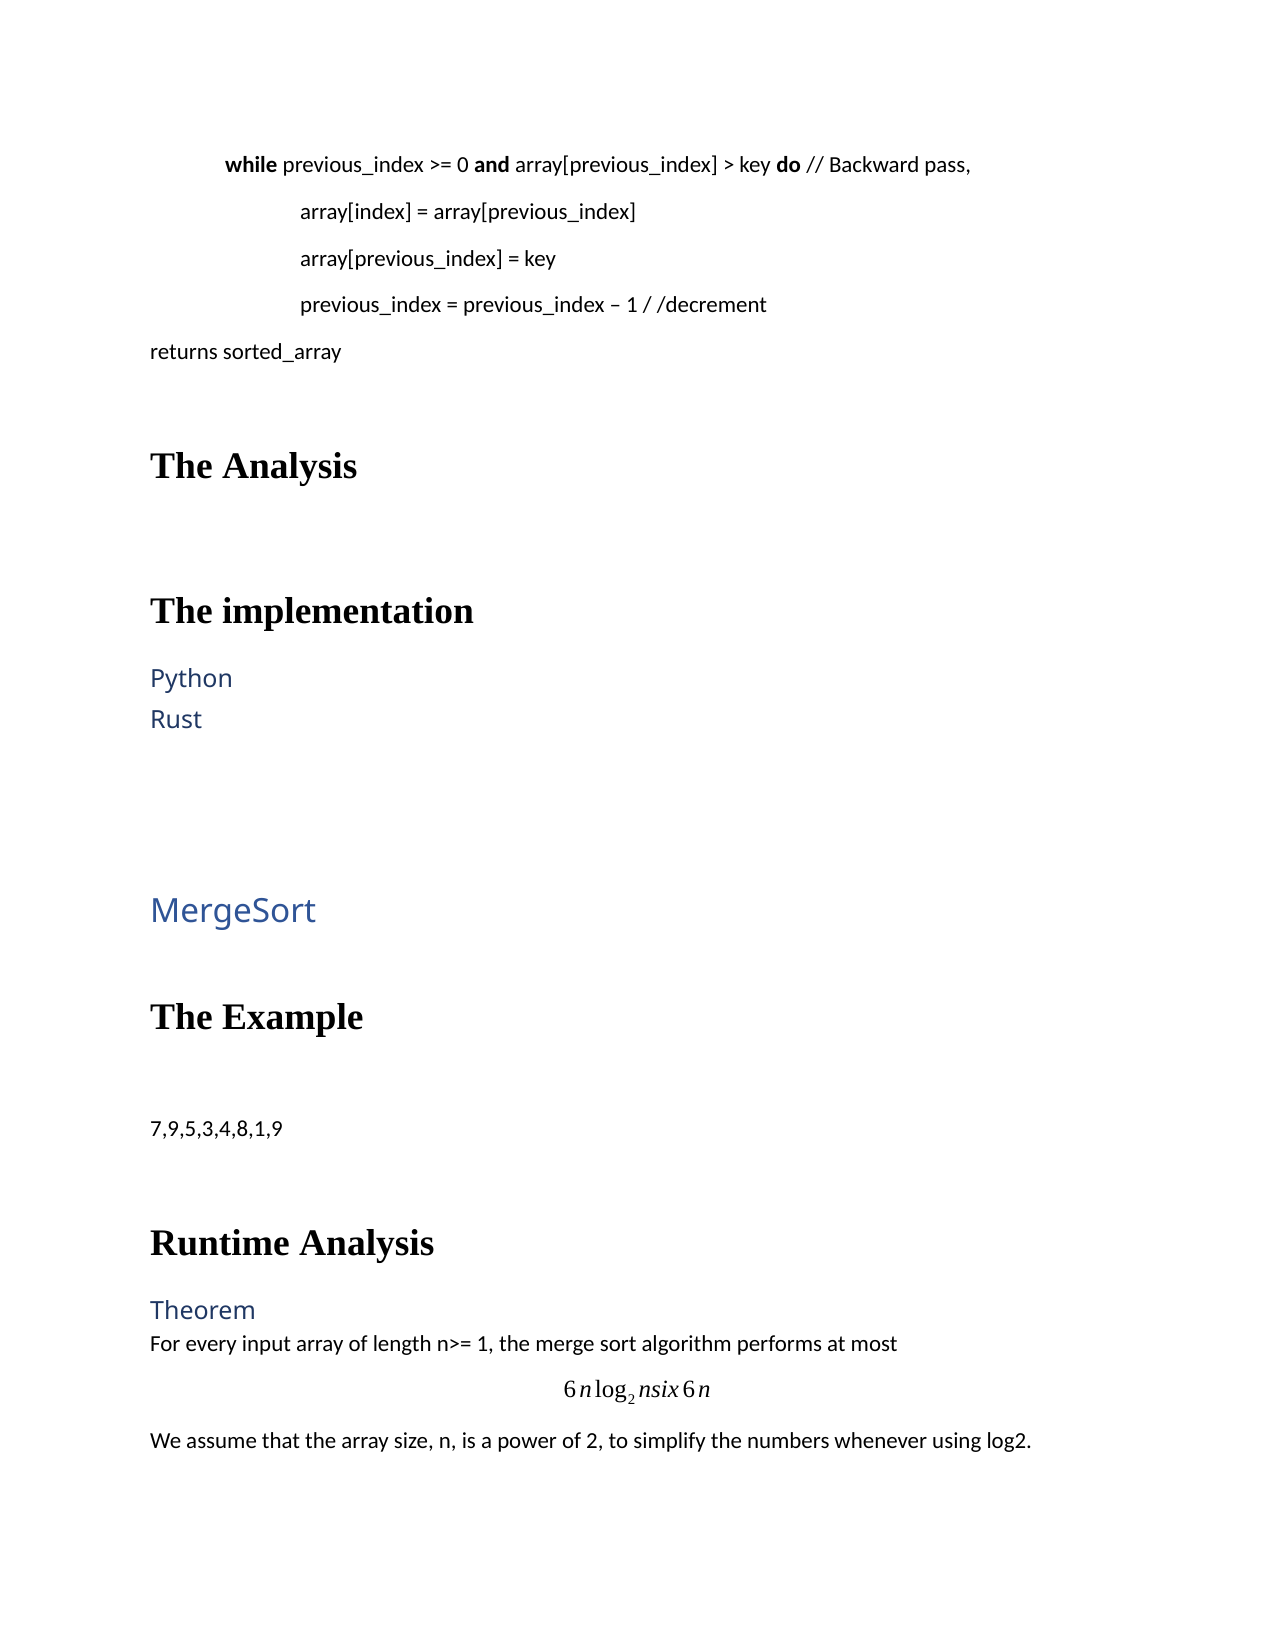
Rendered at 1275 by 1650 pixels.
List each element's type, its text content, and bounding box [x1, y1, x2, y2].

text while previous_index >= 0 and array[previous_index] > key do // Backward pass, [150, 150, 1125, 178]
text returns sorted_array [150, 337, 1125, 366]
text For every input array of length n>= 1, the merge sort algorithm performs at most [150, 1329, 1125, 1357]
text array[previous_index] = key [150, 244, 1125, 272]
subtitle Theorem [150, 1292, 1125, 1327]
subtitle The implementation [150, 588, 1125, 631]
subtitle Rust [150, 702, 1125, 736]
subtitle The Example [150, 995, 1125, 1038]
text We assume that the array size, n, is a power of 2, to simplify the numbers whenever using log2. [150, 1426, 1125, 1454]
text array[index] = array[previous_index] [150, 197, 1125, 225]
subtitle Python [150, 661, 1125, 695]
subtitle The Analysis [150, 444, 1125, 487]
text previous_index = previous_index – 1 / /decrement [150, 291, 1125, 319]
subtitle MergeSort [150, 887, 1125, 933]
subtitle Runtime Analysis [150, 1220, 1125, 1263]
text 7,9,5,3,4,8,1,9 [150, 1114, 1125, 1142]
